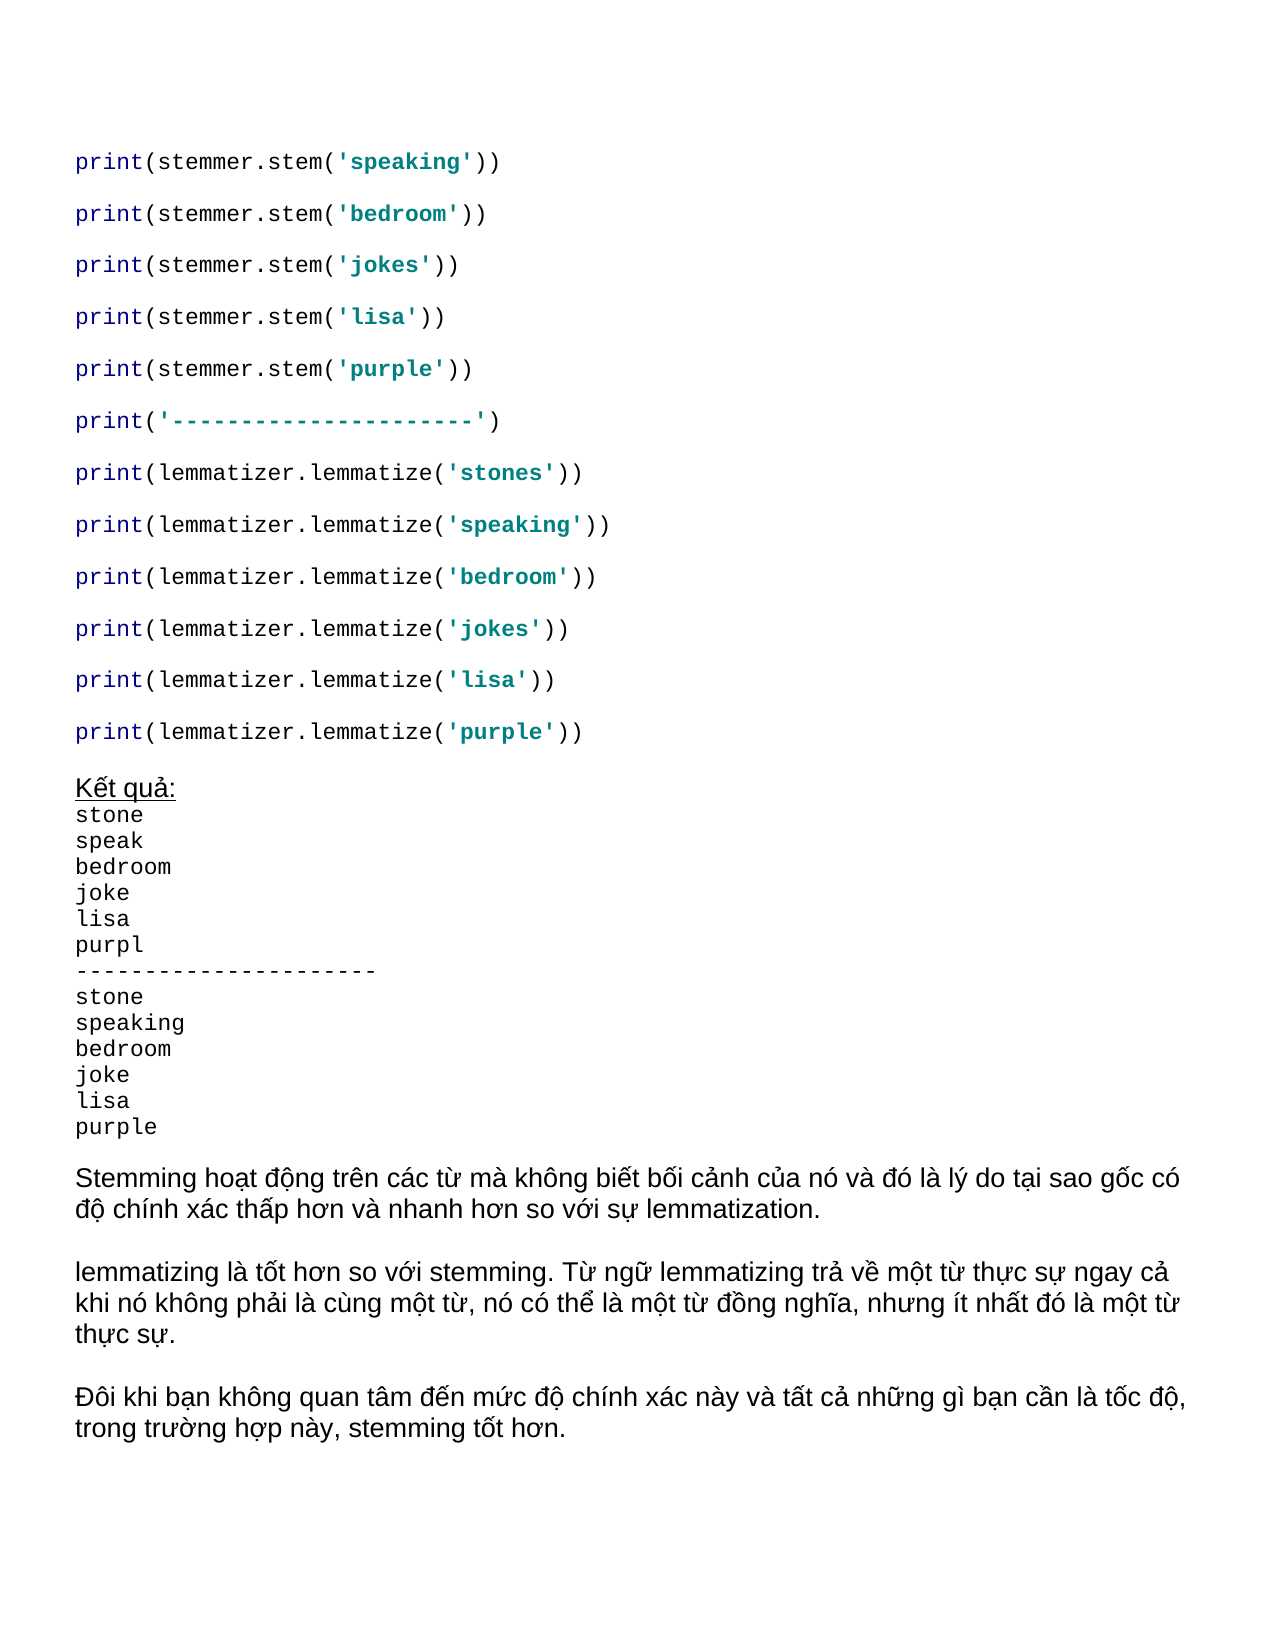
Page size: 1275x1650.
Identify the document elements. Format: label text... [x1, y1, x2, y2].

text joke [75, 882, 1191, 907]
text stone [75, 985, 1191, 1011]
text stone [75, 804, 1191, 830]
text speaking [75, 1011, 1191, 1037]
text purple [75, 1115, 1191, 1141]
text purpl [75, 933, 1191, 959]
text lisa [75, 1089, 1191, 1115]
text bedroom [75, 856, 1191, 882]
text bedroom [75, 1037, 1191, 1063]
text Đôi khi bạn không quan tâm đến mức độ chính xác này và tất cả những gì bạn cần là tốc độ, trong trường hợp này, stemming tốt hơn. [75, 1381, 1191, 1443]
text speak [75, 830, 1191, 856]
text ---------------------- [75, 959, 1191, 985]
text lemmatizing là tốt hơn so với stemming. Từ ngữ lemmatizing trả về một từ thực sự ngay cả khi nó không phải là cùng một từ, nó có thể là một từ đồng nghĩa, nhưng ít nhất đó là một từ thực sự. [75, 1256, 1191, 1350]
text Stemming hoạt động trên các từ mà không biết bối cảnh của nó và đó là lý do tại sao gốc có độ chính xác thấp hơn và nhanh hơn so với sự lemmatization. [75, 1162, 1191, 1225]
text joke [75, 1063, 1191, 1089]
text lisa [75, 907, 1191, 933]
text Kết quả: [75, 772, 1191, 804]
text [75, 150, 1191, 747]
